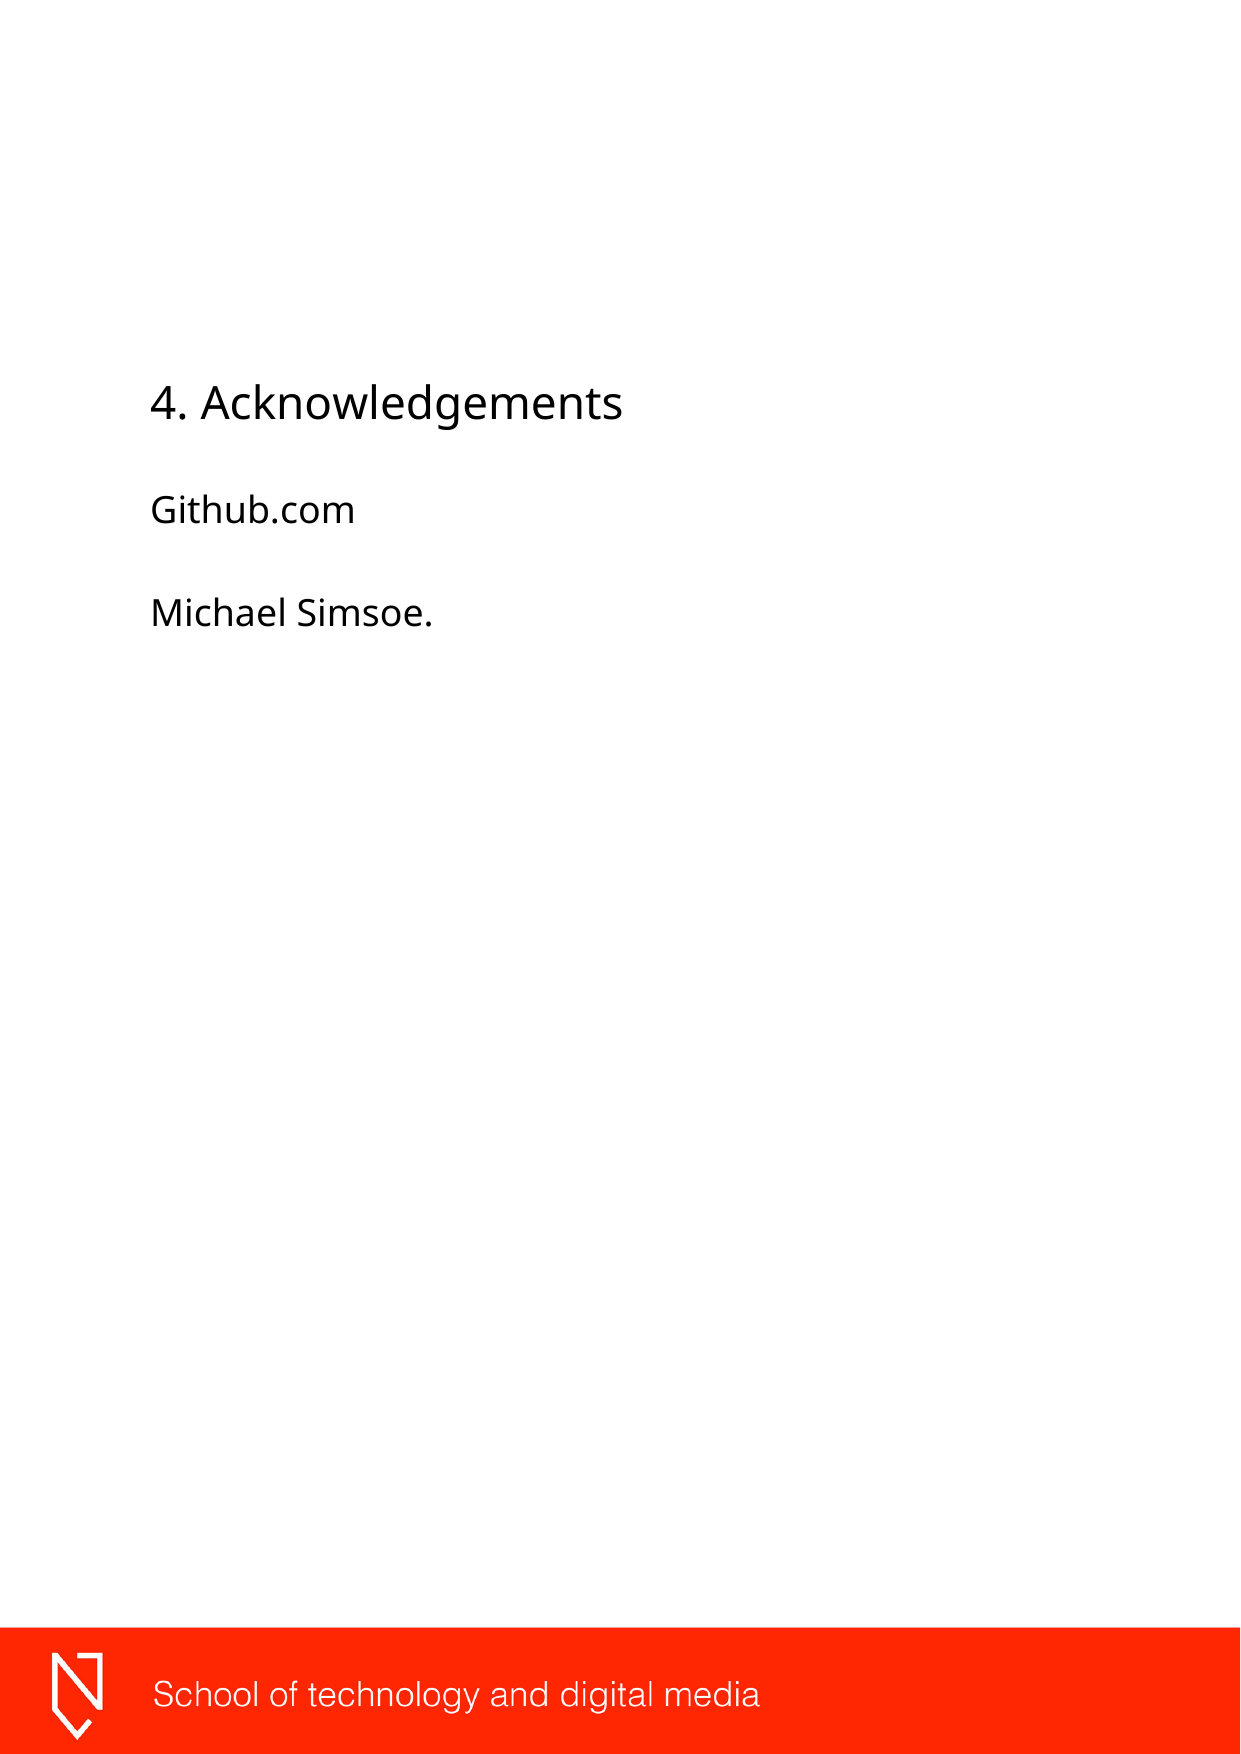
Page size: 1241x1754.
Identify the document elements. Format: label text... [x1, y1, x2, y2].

text Github.com [150, 484, 1090, 535]
text 4. Acknowledgements [150, 370, 1090, 433]
picture [0, 1618, 1241, 1754]
text Michael Simsoe. [150, 586, 1090, 637]
